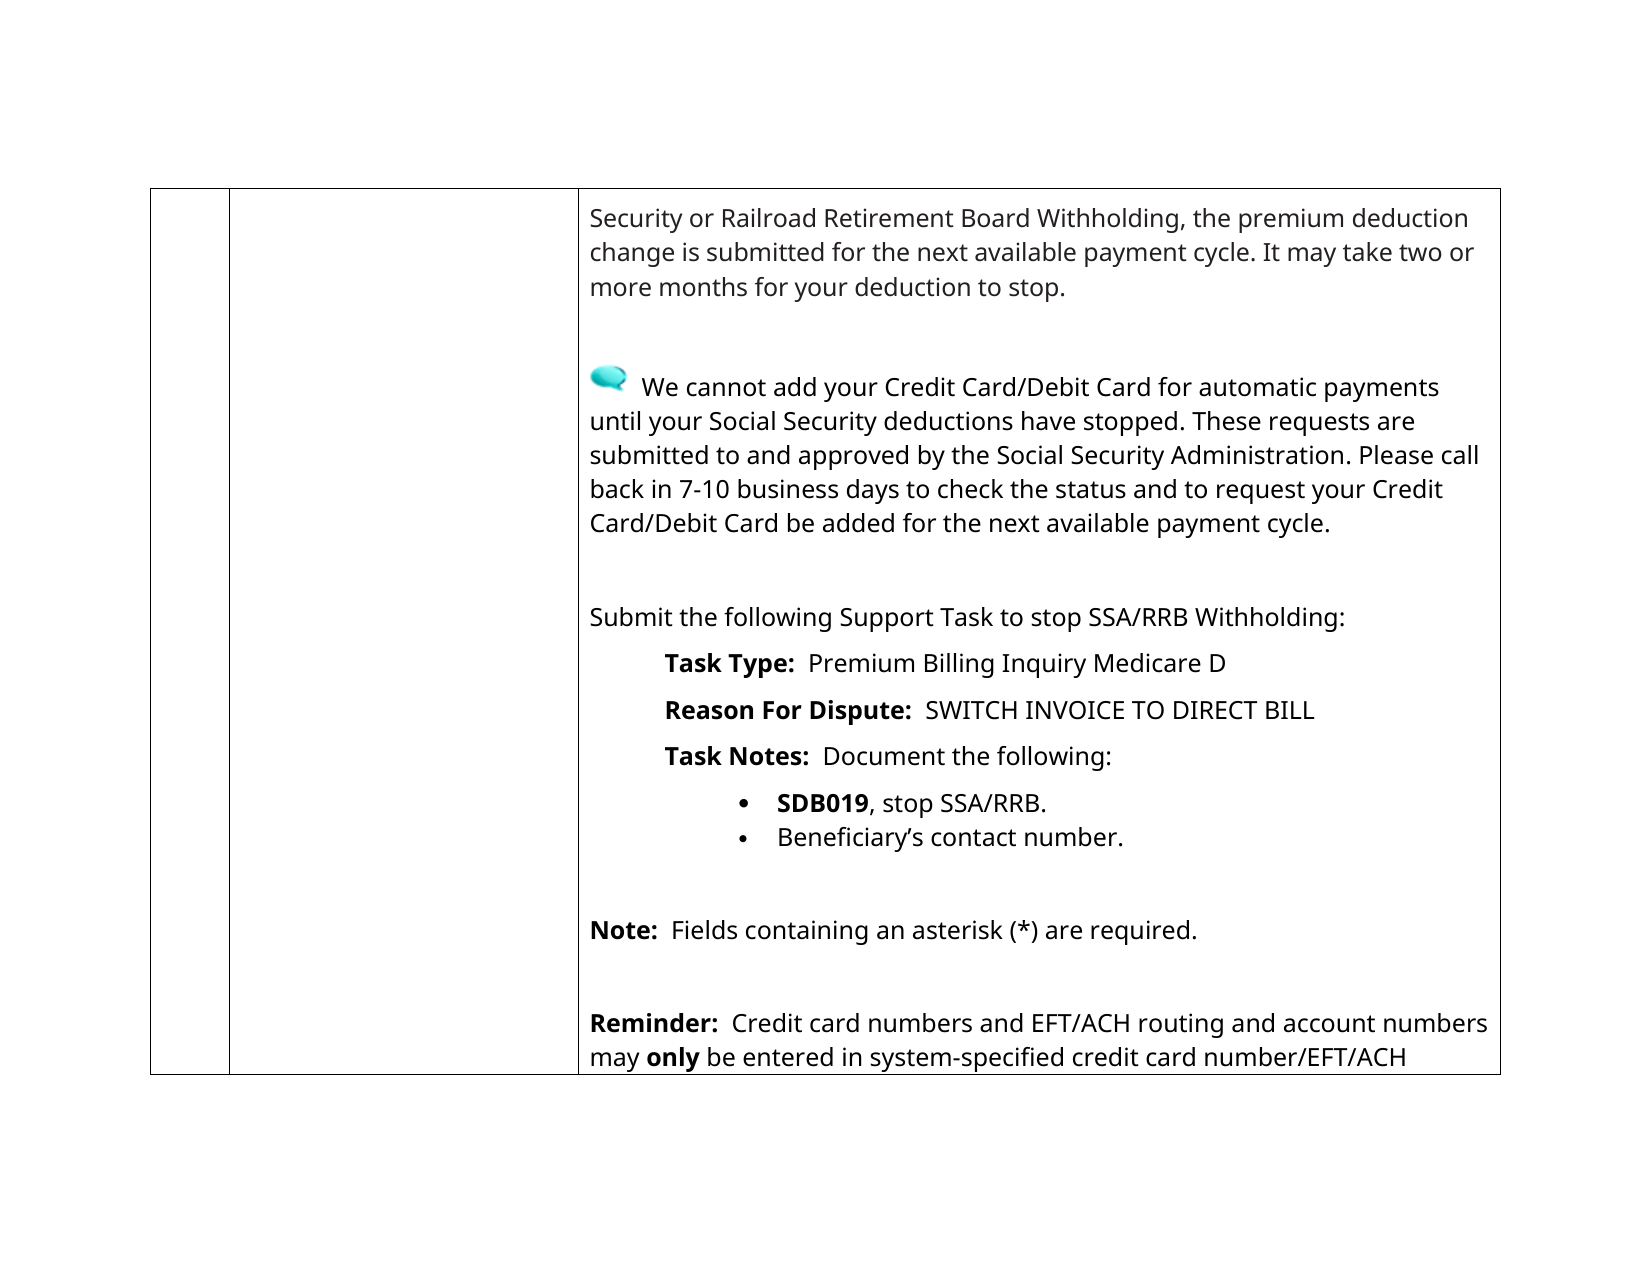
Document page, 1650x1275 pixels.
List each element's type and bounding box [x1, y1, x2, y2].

table_cell [579, 189, 1500, 1074]
table_cell [230, 189, 578, 1074]
